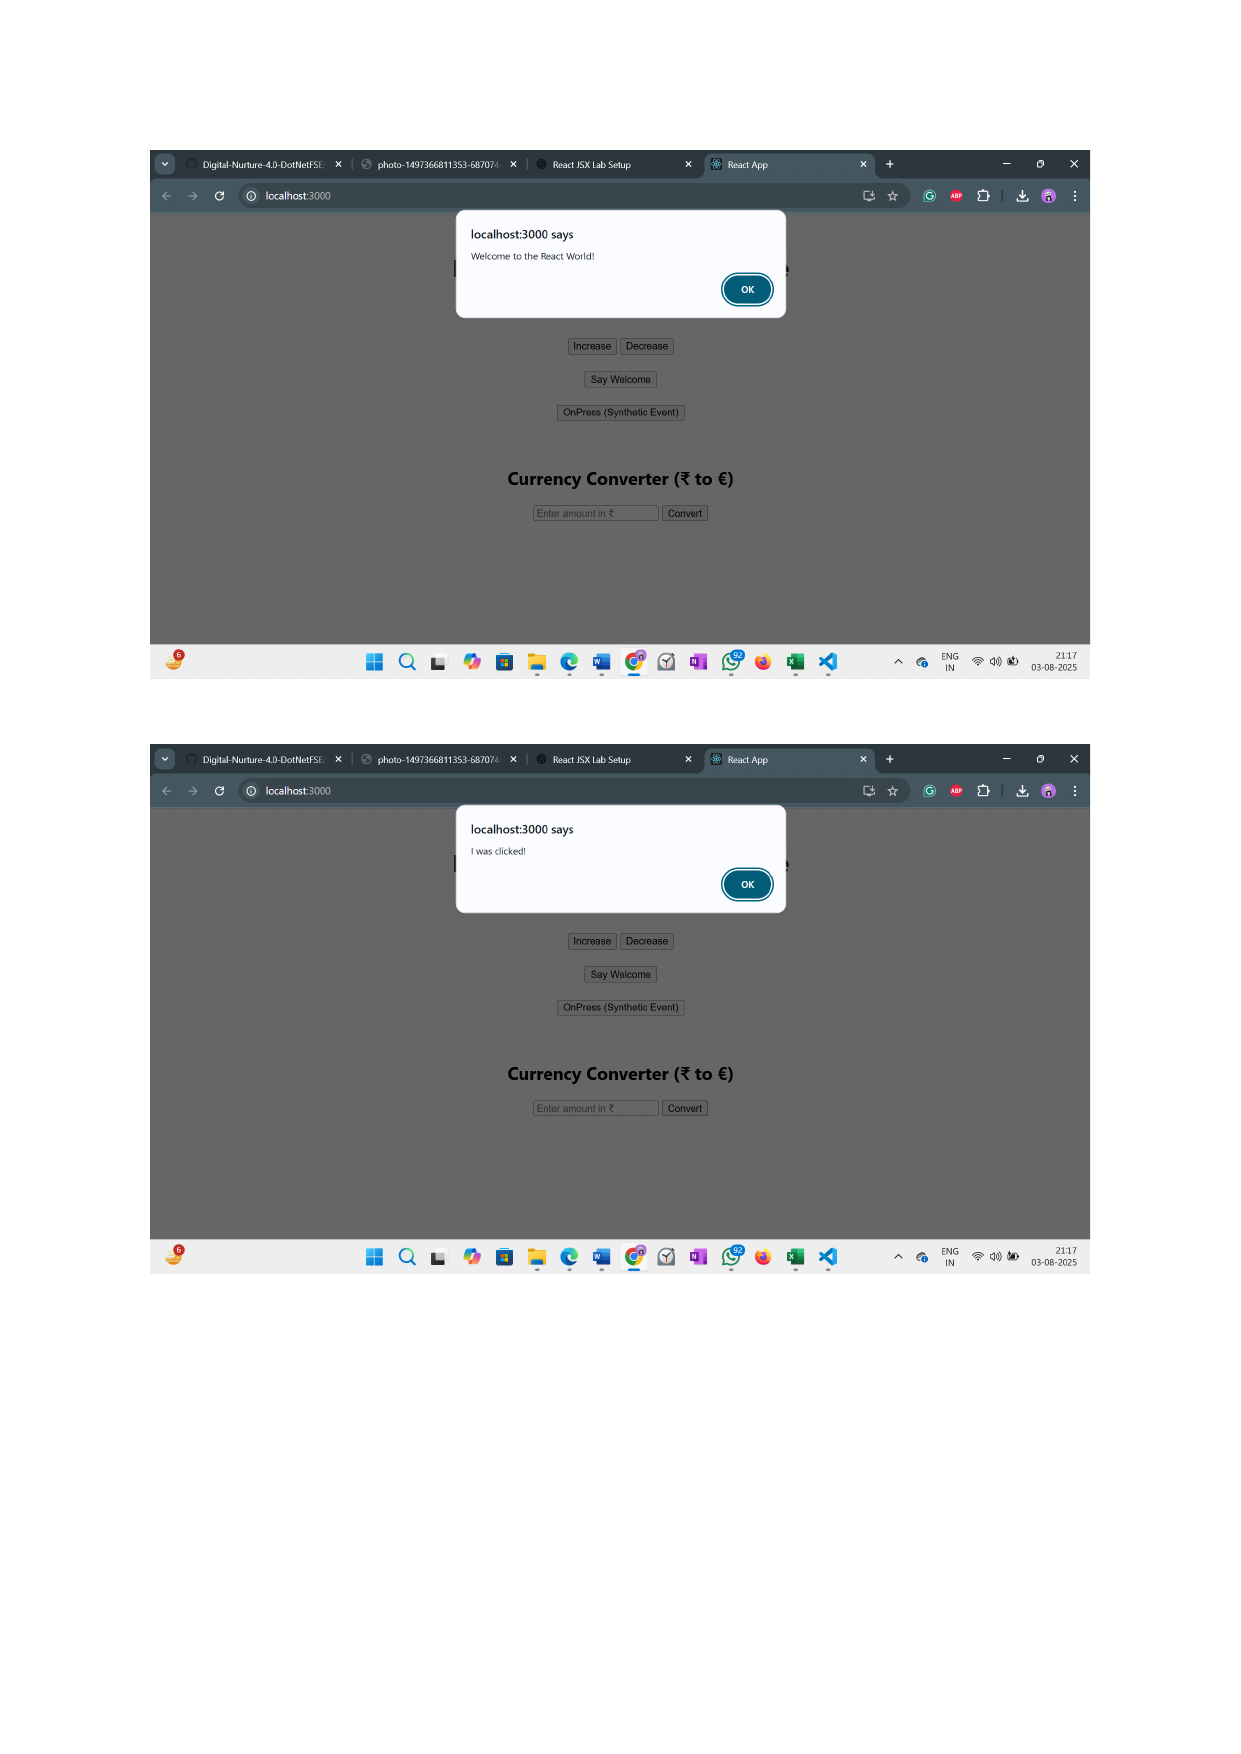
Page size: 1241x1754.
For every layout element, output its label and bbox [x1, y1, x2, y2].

picture [150, 150, 1091, 679]
picture [150, 744, 1091, 1274]
